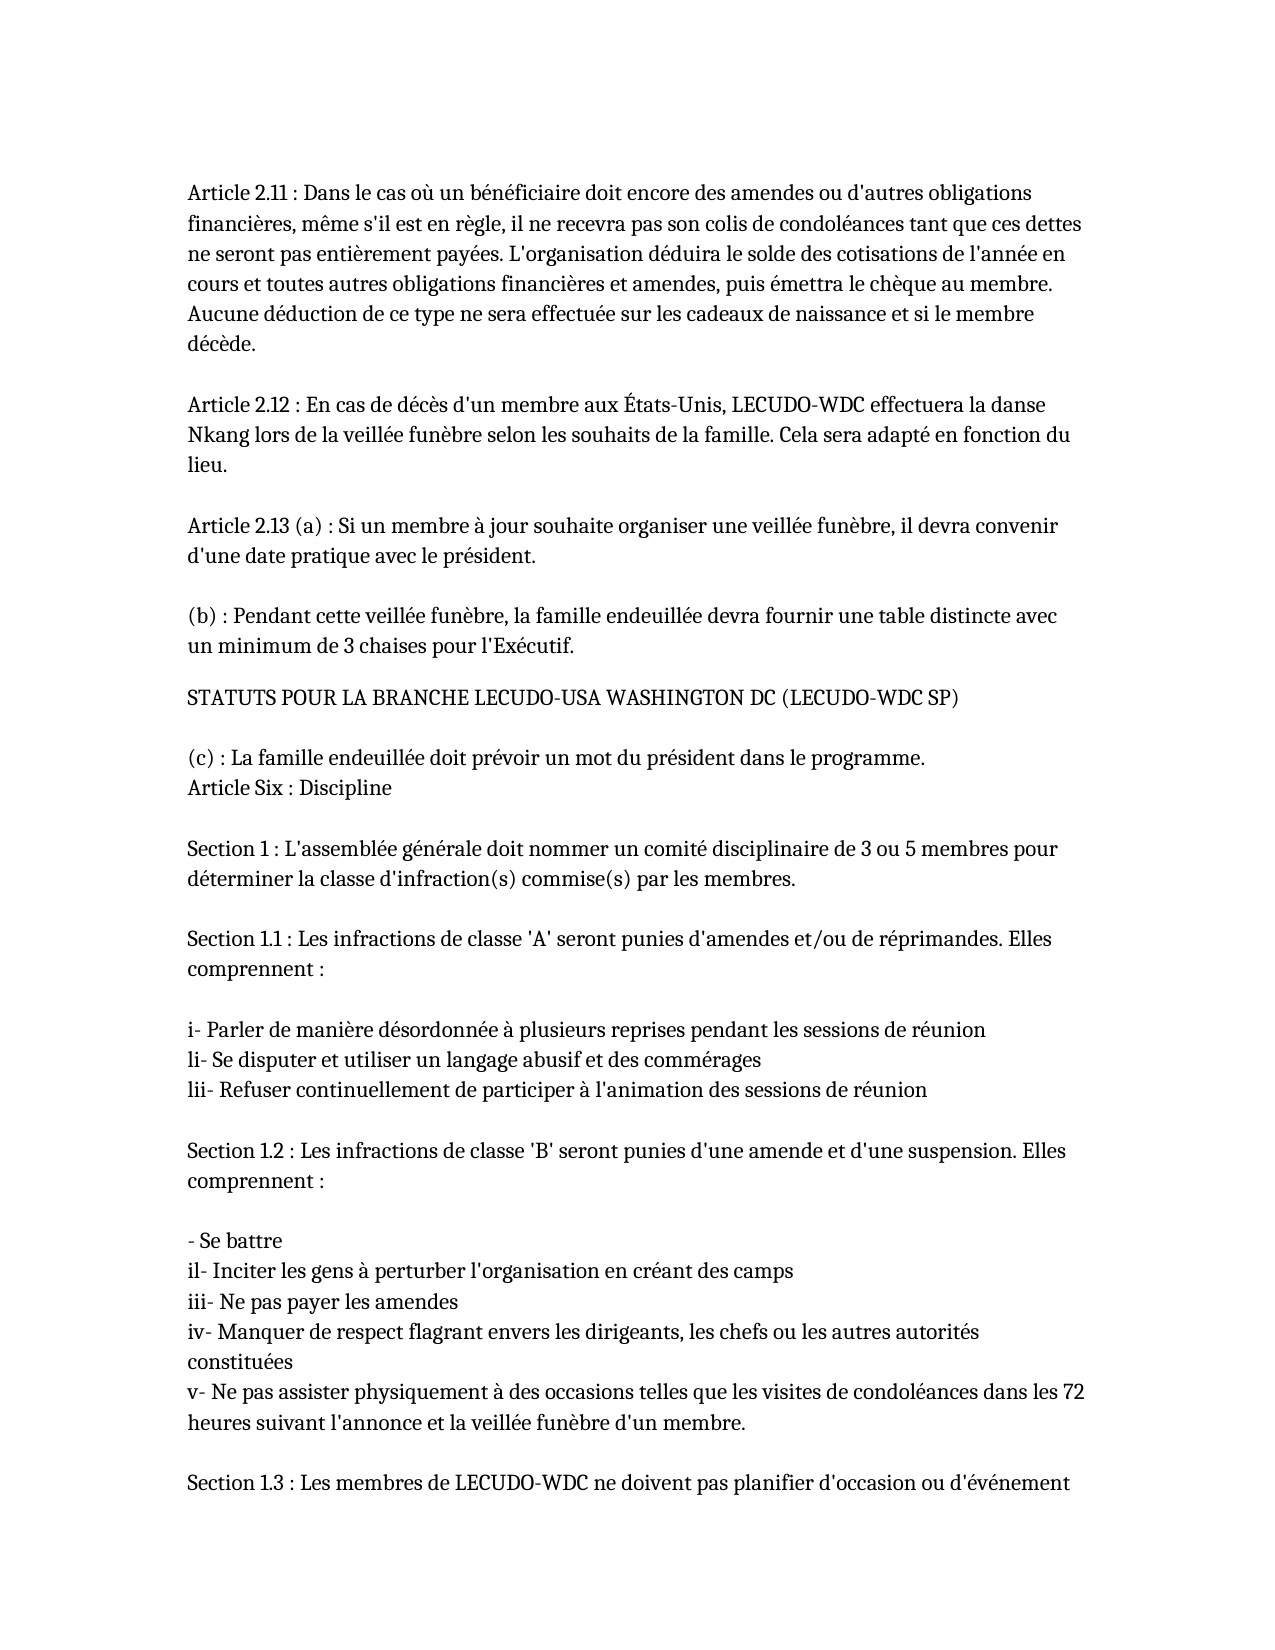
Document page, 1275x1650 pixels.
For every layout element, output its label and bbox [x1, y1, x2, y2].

text [187, 150, 1087, 660]
text [187, 684, 1087, 1496]
